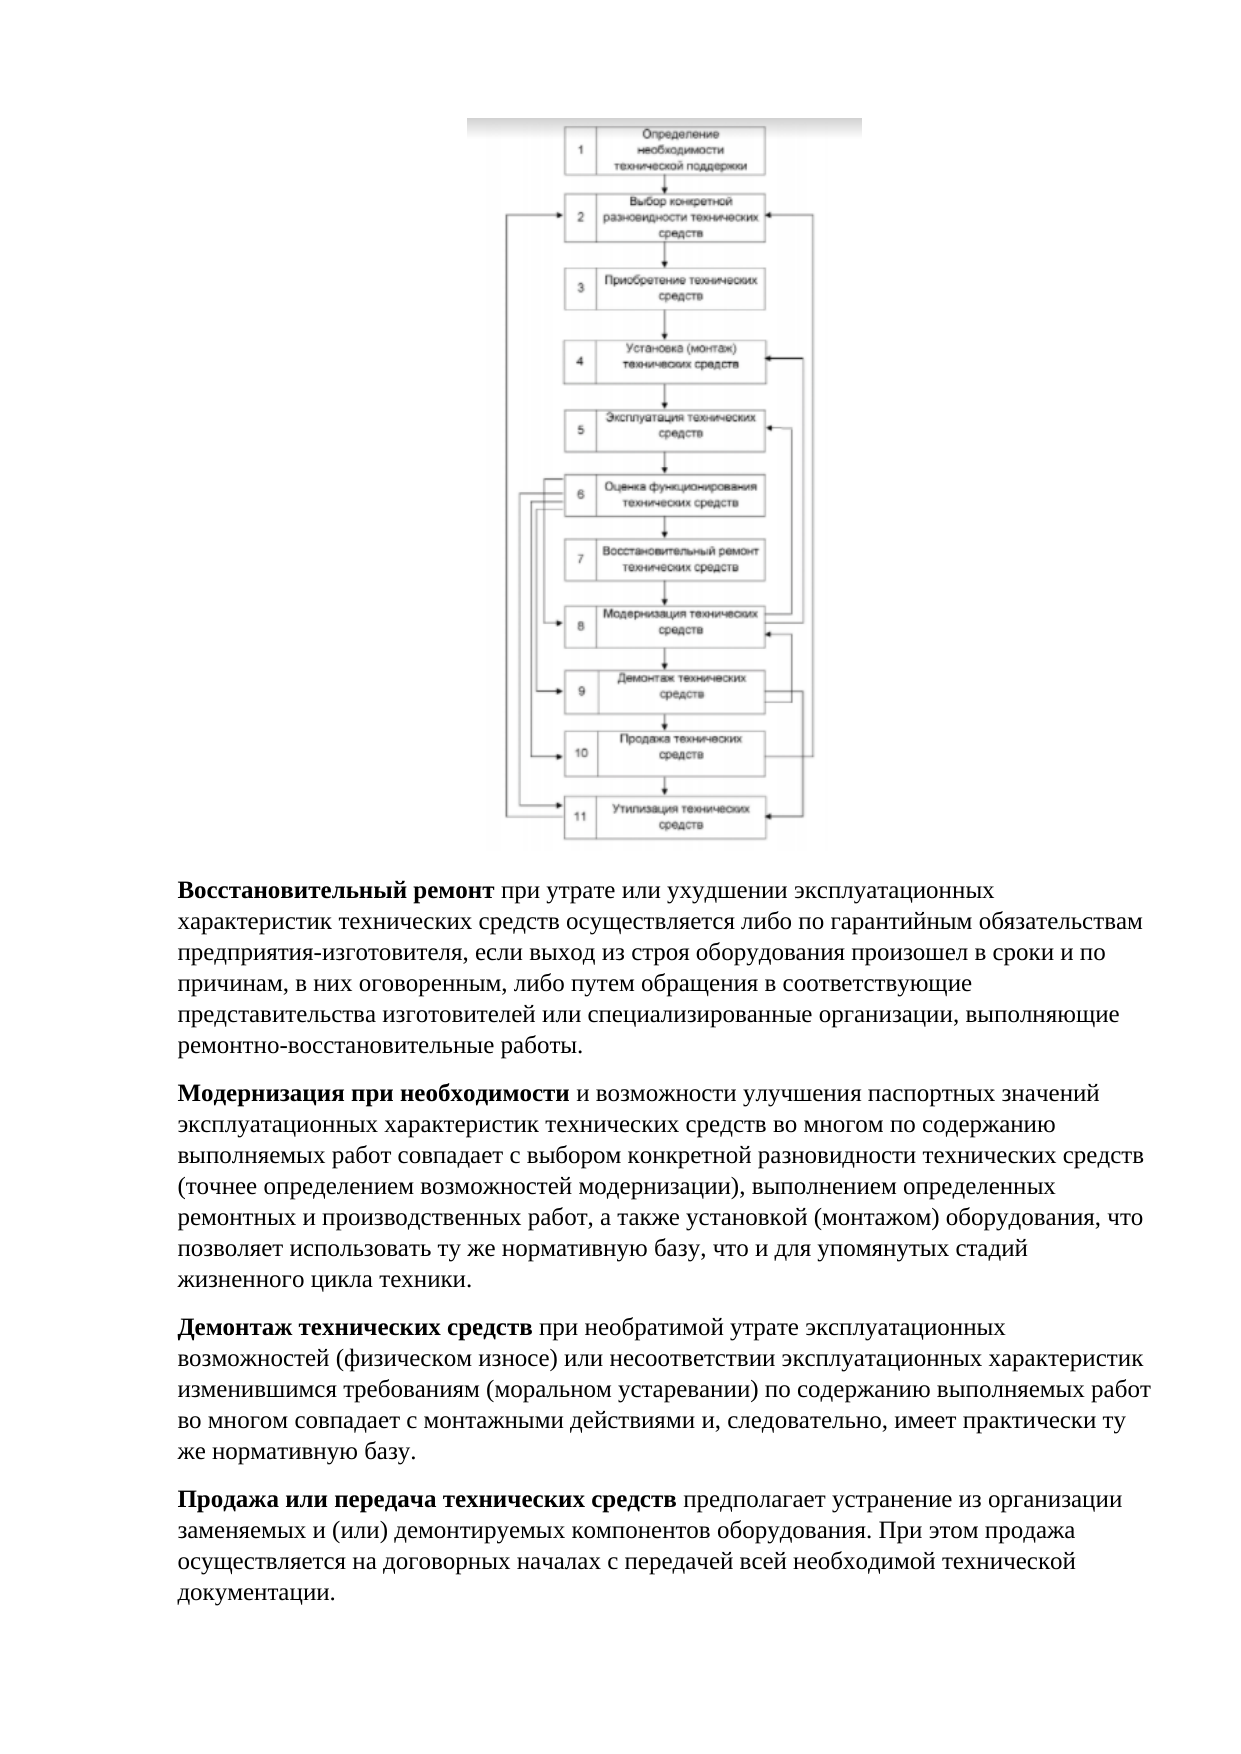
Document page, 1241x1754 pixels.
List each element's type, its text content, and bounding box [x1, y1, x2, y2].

text Демонтаж технических средств при необратимой утрате эксплуатационных возможностей (физическом износе) или несоответствии эксплуатационных характеристик изменившимся требованиям (моральном устаревании) по содержанию выполняемых работ во многом совпадает с монтажными действиями и, следовательно, имеет практически ту же нормативную базу. [177, 1312, 1152, 1465]
text Продажа или передача технических средств предполагает устранение из организации заменяемых и (или) демонтируемых компонентов оборудования. При этом продажа осуществляется на договорных началах с передачей всей необходимой технической документации. [177, 1484, 1152, 1606]
text Восстановительный ремонт при утрате или ухудшении эксплуатационных характеристик технических средств осуществляется либо по гарантийным обязательствам предприятия-изготовителя, если выход из строя оборудования произошел в сроки и по причинам, в них оговоренным, либо путем обращения в соответствующие представительства изготовителей или специализированные организации, выполняющие ремонтно-восстановительные работы. [177, 875, 1152, 1059]
text Модернизация при необходимости и возможности улучшения паспортных значений эксплуатационных характеристик технических средств во многом по содержанию выполняемых работ совпадает с выбором конкретной разновидности технических средств (точнее определением возможностей модернизации), выполнением определенных ремонтных и производственных работ, а также установкой (монтажом) оборудования, что позволяет использовать ту же нормативную базу, что и для упомянутых стадий жизненного цикла техники. [177, 1078, 1152, 1293]
picture [467, 118, 862, 857]
